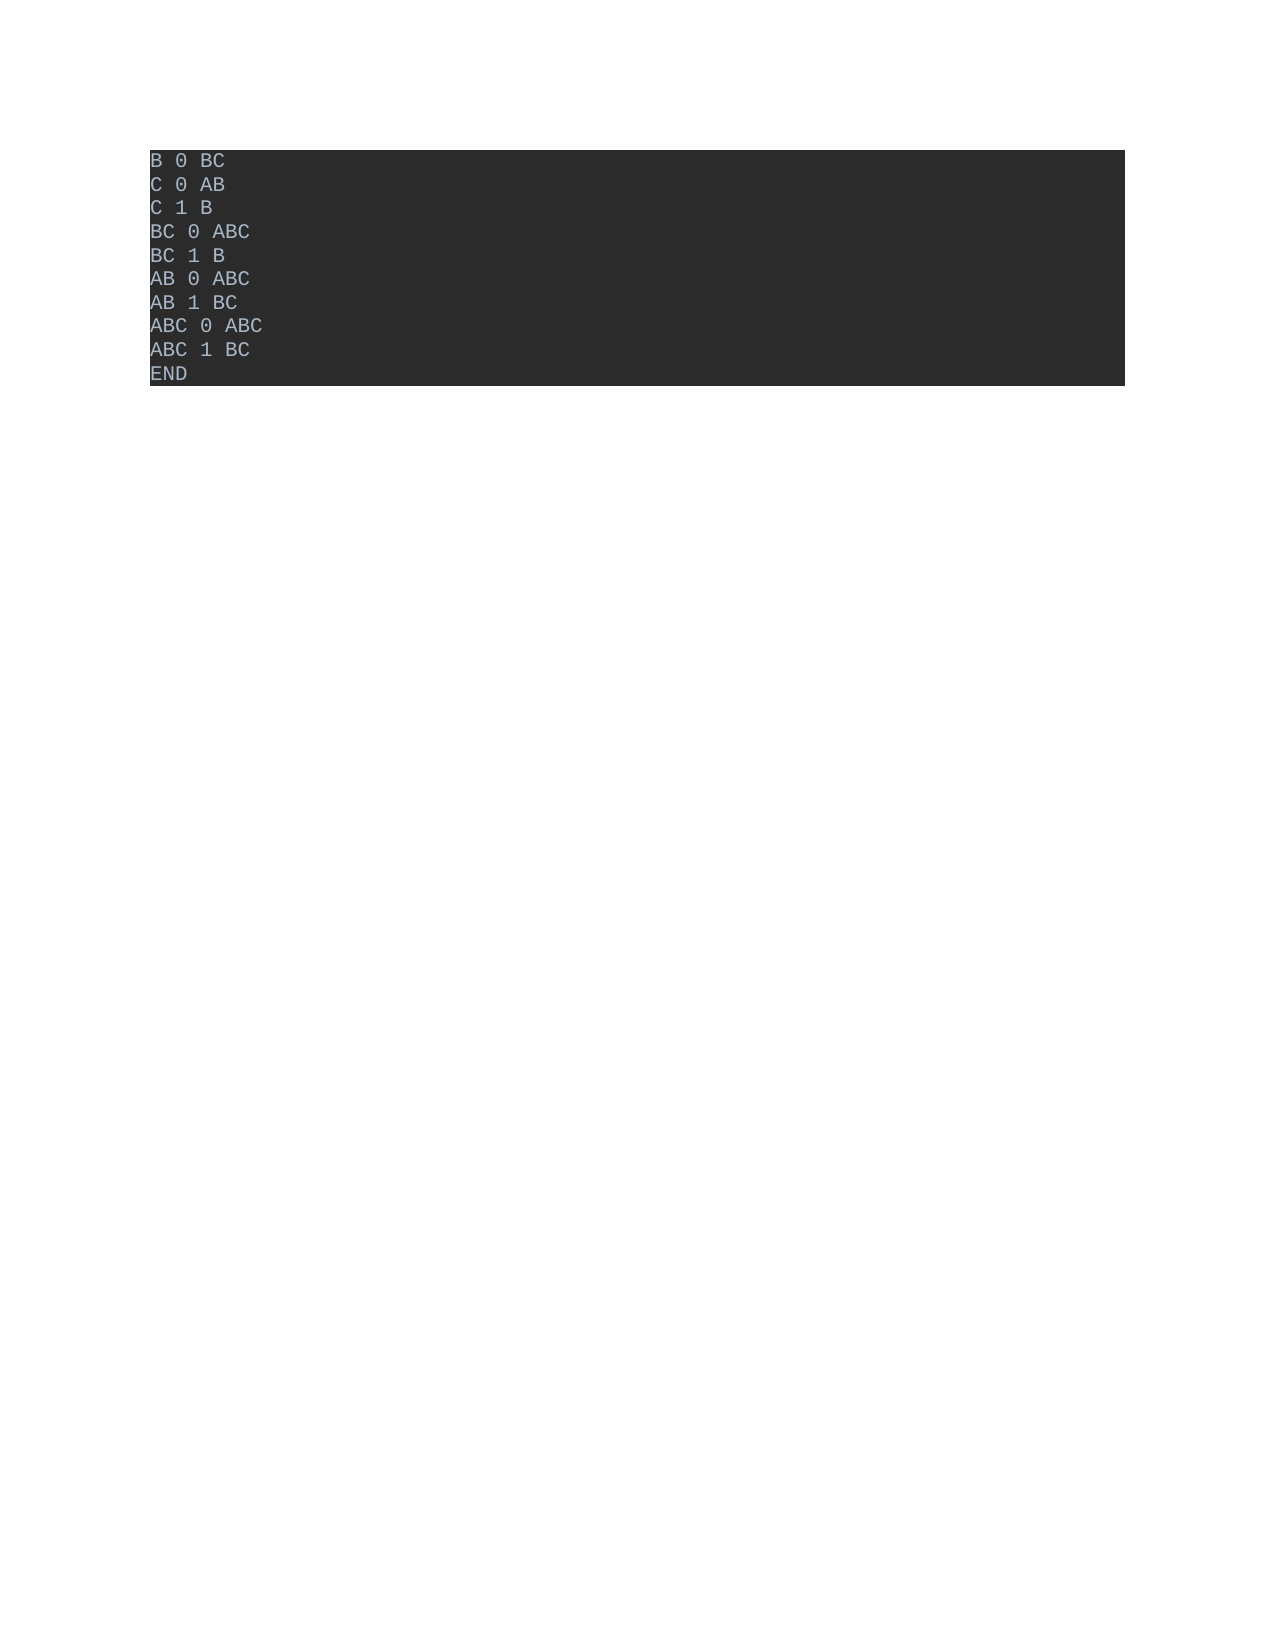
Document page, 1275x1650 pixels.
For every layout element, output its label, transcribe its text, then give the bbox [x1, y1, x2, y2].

text END [150, 363, 1125, 386]
text BC 1 B [150, 244, 1125, 268]
text B 0 BC [150, 150, 1125, 174]
text C 0 AB [150, 174, 1125, 197]
text AB 0 ABC [150, 268, 1125, 292]
text ABC 1 BC [150, 339, 1125, 363]
text AB 1 BC [150, 292, 1125, 316]
text C 1 B [150, 197, 1125, 221]
text BC 0 ABC [150, 221, 1125, 244]
text ABC 0 ABC [150, 316, 1125, 339]
